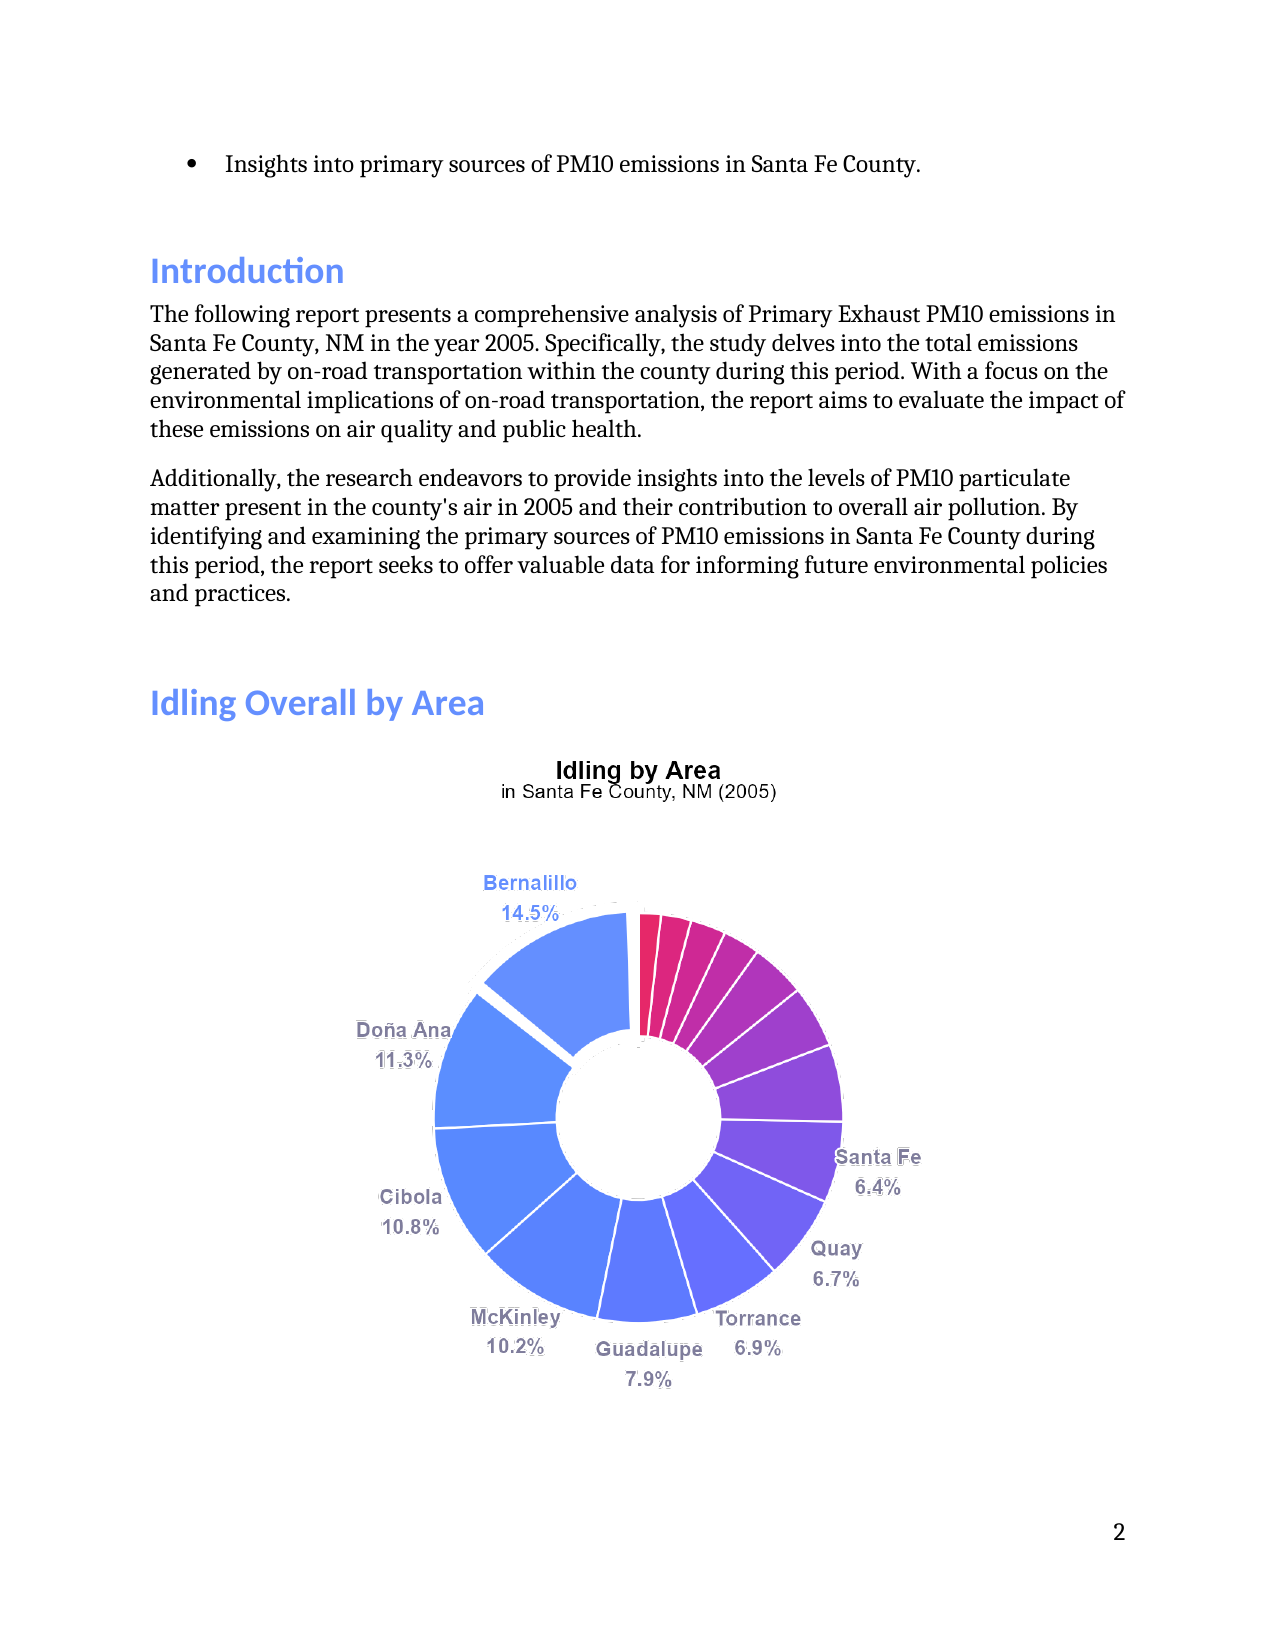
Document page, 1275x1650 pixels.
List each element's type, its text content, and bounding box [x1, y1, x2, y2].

text Additionally, the research endeavors to provide insights into the levels of PM10 particulate matter present in the county's air in 2005 and their contribution to overall air pollution. By identifying and examining the primary sources of PM10 emissions in Santa Fe County during this period, the report seeks to offer valuable data for informing future environmental policies and practices. [150, 464, 1125, 608]
subtitle Idling Overall by Area [150, 678, 1125, 724]
text Insights into primary sources of PM10 emissions in Santa Fe County. [187, 150, 1125, 179]
subtitle Introduction [150, 247, 1125, 293]
picture [300, 750, 976, 1425]
text The following report presents a comprehensive analysis of Primary Exhaust PM10 emissions in Santa Fe County, NM in the year 2005. Specifically, the study delves into the total emissions generated by on-road transportation within the county during this period. With a focus on the environmental implications of on-road transportation, the report aims to evaluate the impact of these emissions on air quality and public health. [150, 300, 1125, 443]
